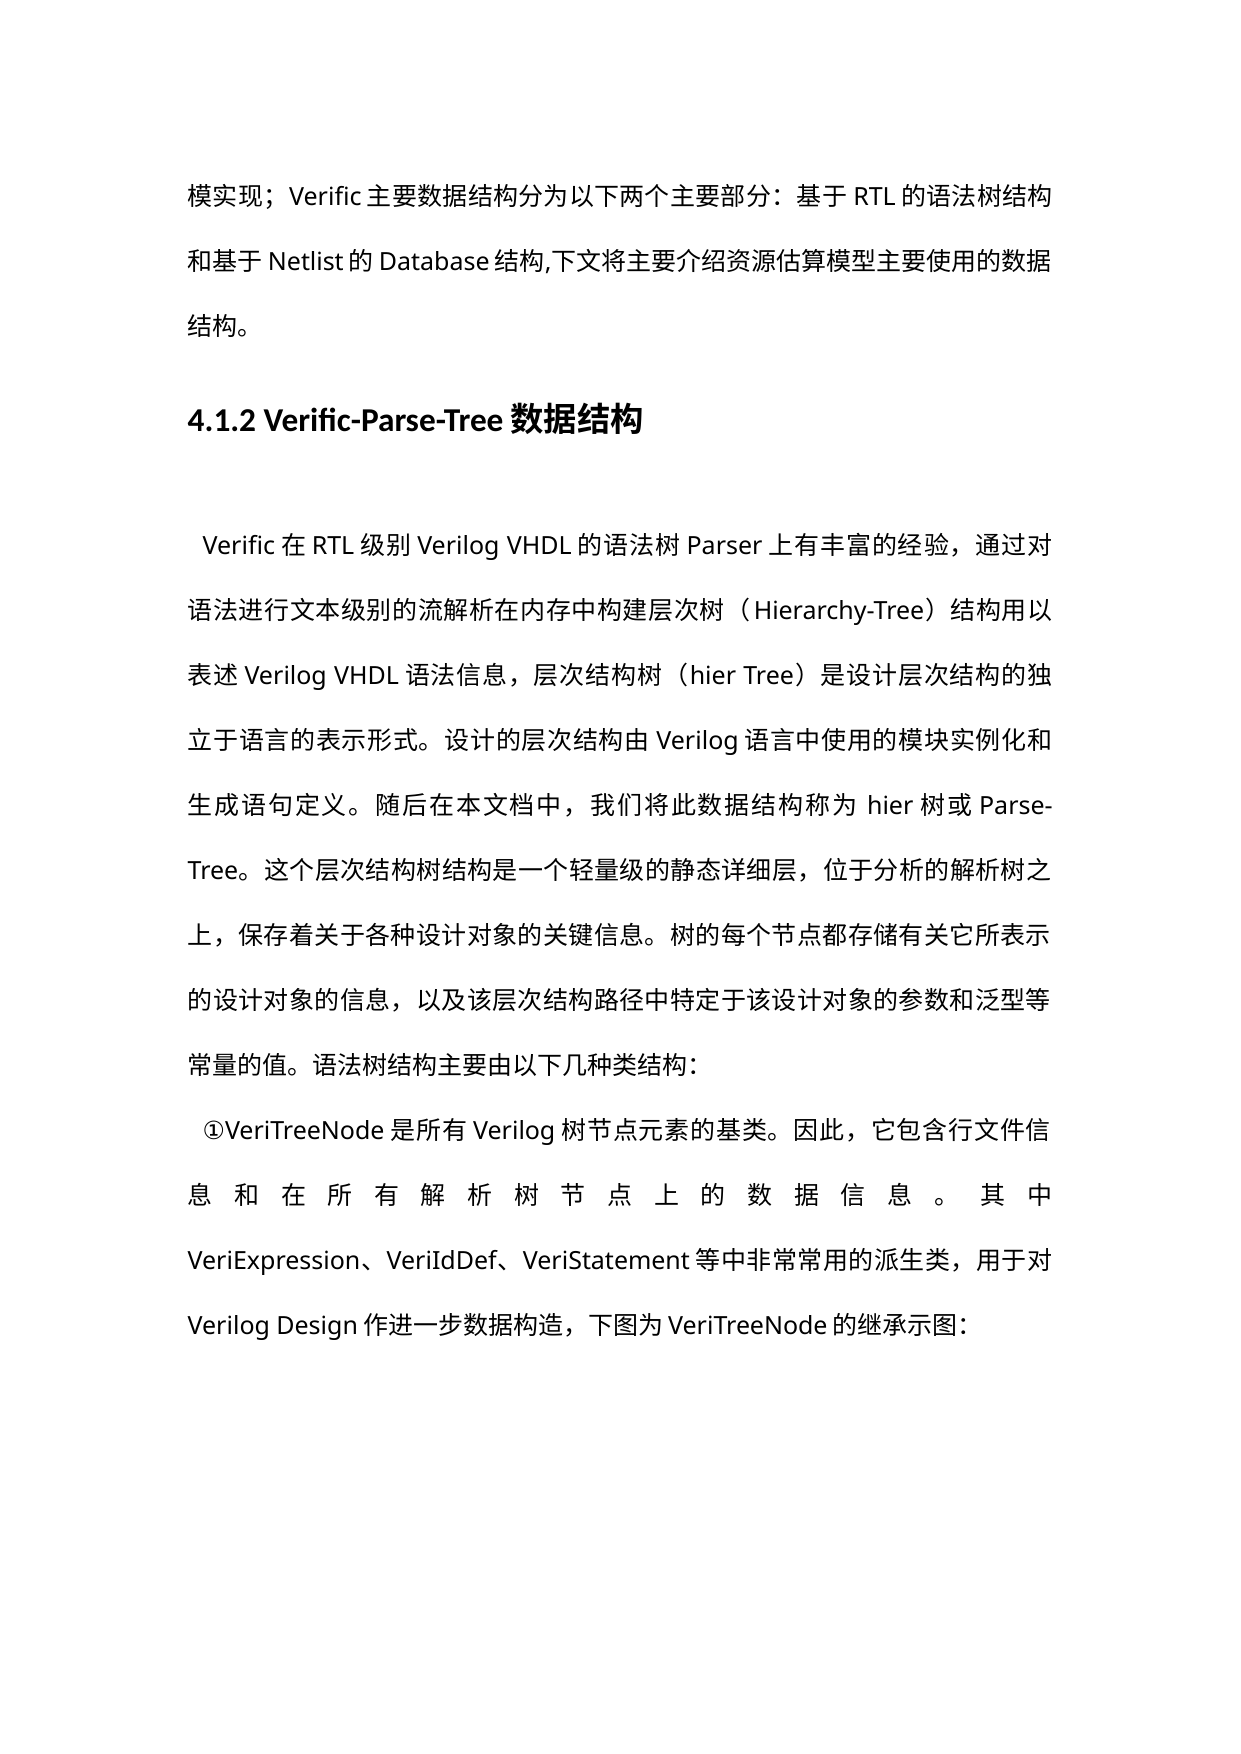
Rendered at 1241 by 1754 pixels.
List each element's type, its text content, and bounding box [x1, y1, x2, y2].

text ①VeriTreeNode是所有Verilog树节点元素的基类。因此，它包含行文件信息和在所有解析树节点上的数据信息。其中VeriExpression、VeriIdDef、VeriStatement等中非常常用的派生类，用于对Verilog Design作进一步数据构造，下图为VeriTreeNode的继承示图： [187, 1096, 1053, 1356]
subtitle 4.1.2 Verific-Parse-Tree数据结构 [187, 384, 1053, 449]
text Verific在RTL级别Verilog VHDL的语法树Parser上有丰富的经验，通过对语法进行文本级别的流解析在内存中构建层次树（Hierarchy-Tree）结构用以表述Verilog VHDL语法信息，层次结构树（hier Tree）是设计层次结构的独立于语言的表示形式。设计的层次结构由Verilog语言中使用的模块实例化和生成语句定义。随后在本文档中，我们将此数据结构称为hier树或Parse-Tree。这个层次结构树结构是一个轻量级的静态详细层，位于分析的解析树之上，保存着关于各种设计对象的关键信息。树的每个节点都存储有关它所表示的设计对象的信息，以及该层次结构路径中特定于该设计对象的参数和泛型等常量的值。语法树结构主要由以下几种类结构： [187, 511, 1053, 1096]
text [187, 162, 1053, 357]
